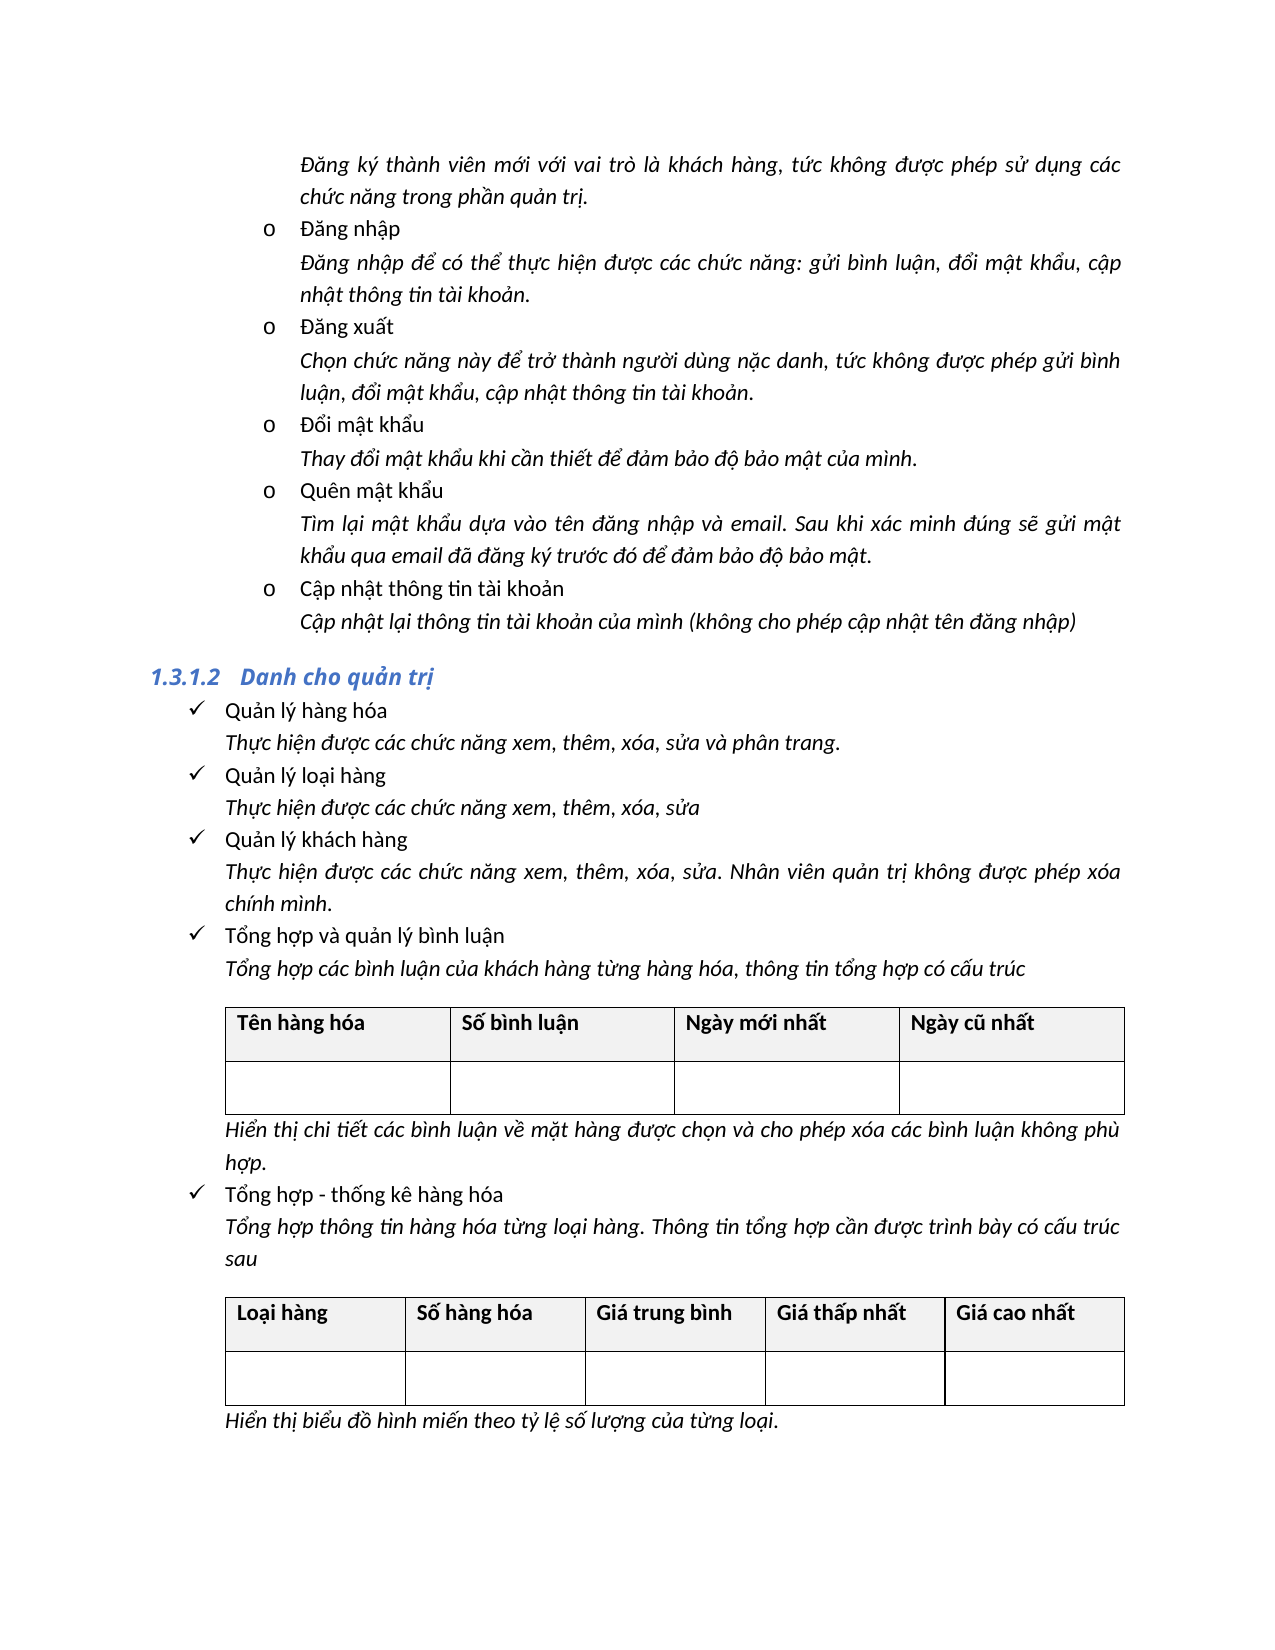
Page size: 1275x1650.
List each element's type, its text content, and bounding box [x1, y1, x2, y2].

table_header Số hàng hóa [406, 1298, 585, 1351]
table_header Giá trung bình [586, 1298, 765, 1351]
list Hiển thị chi tiết các bình luận về mặt hàng được chọn và cho phép xóa các bình luận không phù hợp. [225, 1115, 1125, 1176]
table_header Ngày mới nhất [675, 1008, 899, 1061]
list Quên mật khẩu [262, 476, 1125, 505]
subtitle Danh cho quản trị [150, 660, 1125, 692]
list Tổng hợp - thống kê hàng hóa [187, 1180, 1125, 1208]
table_header Số bình luận [451, 1008, 674, 1061]
list Tìm lại mật khẩu dựa vào tên đăng nhập và email. Sau khi xác minh đúng sẽ gửi mật khẩu qua email đã đăng ký trước đó để đảm bảo độ bảo mật. [300, 509, 1125, 570]
table_header Ngày cũ nhất [900, 1008, 1124, 1061]
table_header Loại hàng [226, 1298, 405, 1351]
list Thực hiện được các chức năng xem, thêm, xóa, sửa. Nhân viên quản trị không được phép xóa chính mình. [225, 857, 1125, 917]
list Quản lý hàng hóa [187, 696, 1125, 724]
table_header Giá thấp nhất [766, 1298, 944, 1351]
list Đăng ký thành viên mới với vai trò là khách hàng, tức không được phép sử dụng các chức năng trong phần quản trị. [300, 150, 1125, 210]
table_cell [451, 1062, 674, 1114]
list Tổng hợp thông tin hàng hóa từng loại hàng. Thông tin tổng hợp cần được trình bày có cấu trúc sau [225, 1212, 1125, 1272]
table_cell [946, 1352, 1124, 1405]
list Quản lý khách hàng [187, 825, 1125, 853]
table_cell [586, 1352, 765, 1405]
list Thực hiện được các chức năng xem, thêm, xóa, sửa và phân trang. [225, 728, 1125, 757]
table_cell [900, 1062, 1124, 1114]
list Thay đổi mật khẩu khi cần thiết để đảm bảo độ bảo mật của mình. [300, 444, 1125, 472]
list Thực hiện được các chức năng xem, thêm, xóa, sửa [225, 793, 1125, 821]
table_header Tên hàng hóa [226, 1008, 450, 1061]
table_cell [406, 1352, 585, 1405]
table_header Giá cao nhất [946, 1298, 1124, 1351]
list Cập nhật lại thông tin tài khoản của mình (không cho phép cập nhật tên đăng nhập) [300, 607, 1125, 635]
list Đăng nhập [262, 214, 1125, 243]
list Hiển thị biểu đồ hình miến theo tỷ lệ số lượng của từng loại. [225, 1406, 1125, 1434]
list Đổi mật khẩu [262, 410, 1125, 439]
table_cell [675, 1062, 899, 1114]
table_cell [766, 1352, 944, 1405]
table_cell [226, 1352, 405, 1405]
table_cell [226, 1062, 450, 1114]
list Quản lý loại hàng [187, 761, 1125, 789]
list Đăng xuất [262, 312, 1125, 341]
list Cập nhật thông tin tài khoản [262, 574, 1125, 603]
list Tổng hợp các bình luận của khách hàng từng hàng hóa, thông tin tổng hợp có cấu trúc [225, 954, 1125, 982]
list Đăng nhập để có thể thực hiện được các chức năng: gửi bình luận, đổi mật khẩu, cập nhật thông tin tài khoản. [300, 248, 1125, 308]
list Tổng hợp và quản lý bình luận [187, 922, 1125, 950]
list Chọn chức năng này để trở thành người dùng nặc danh, tức không được phép gửi bình luận, đổi mật khẩu, cập nhật thông tin tài khoản. [300, 346, 1125, 406]
